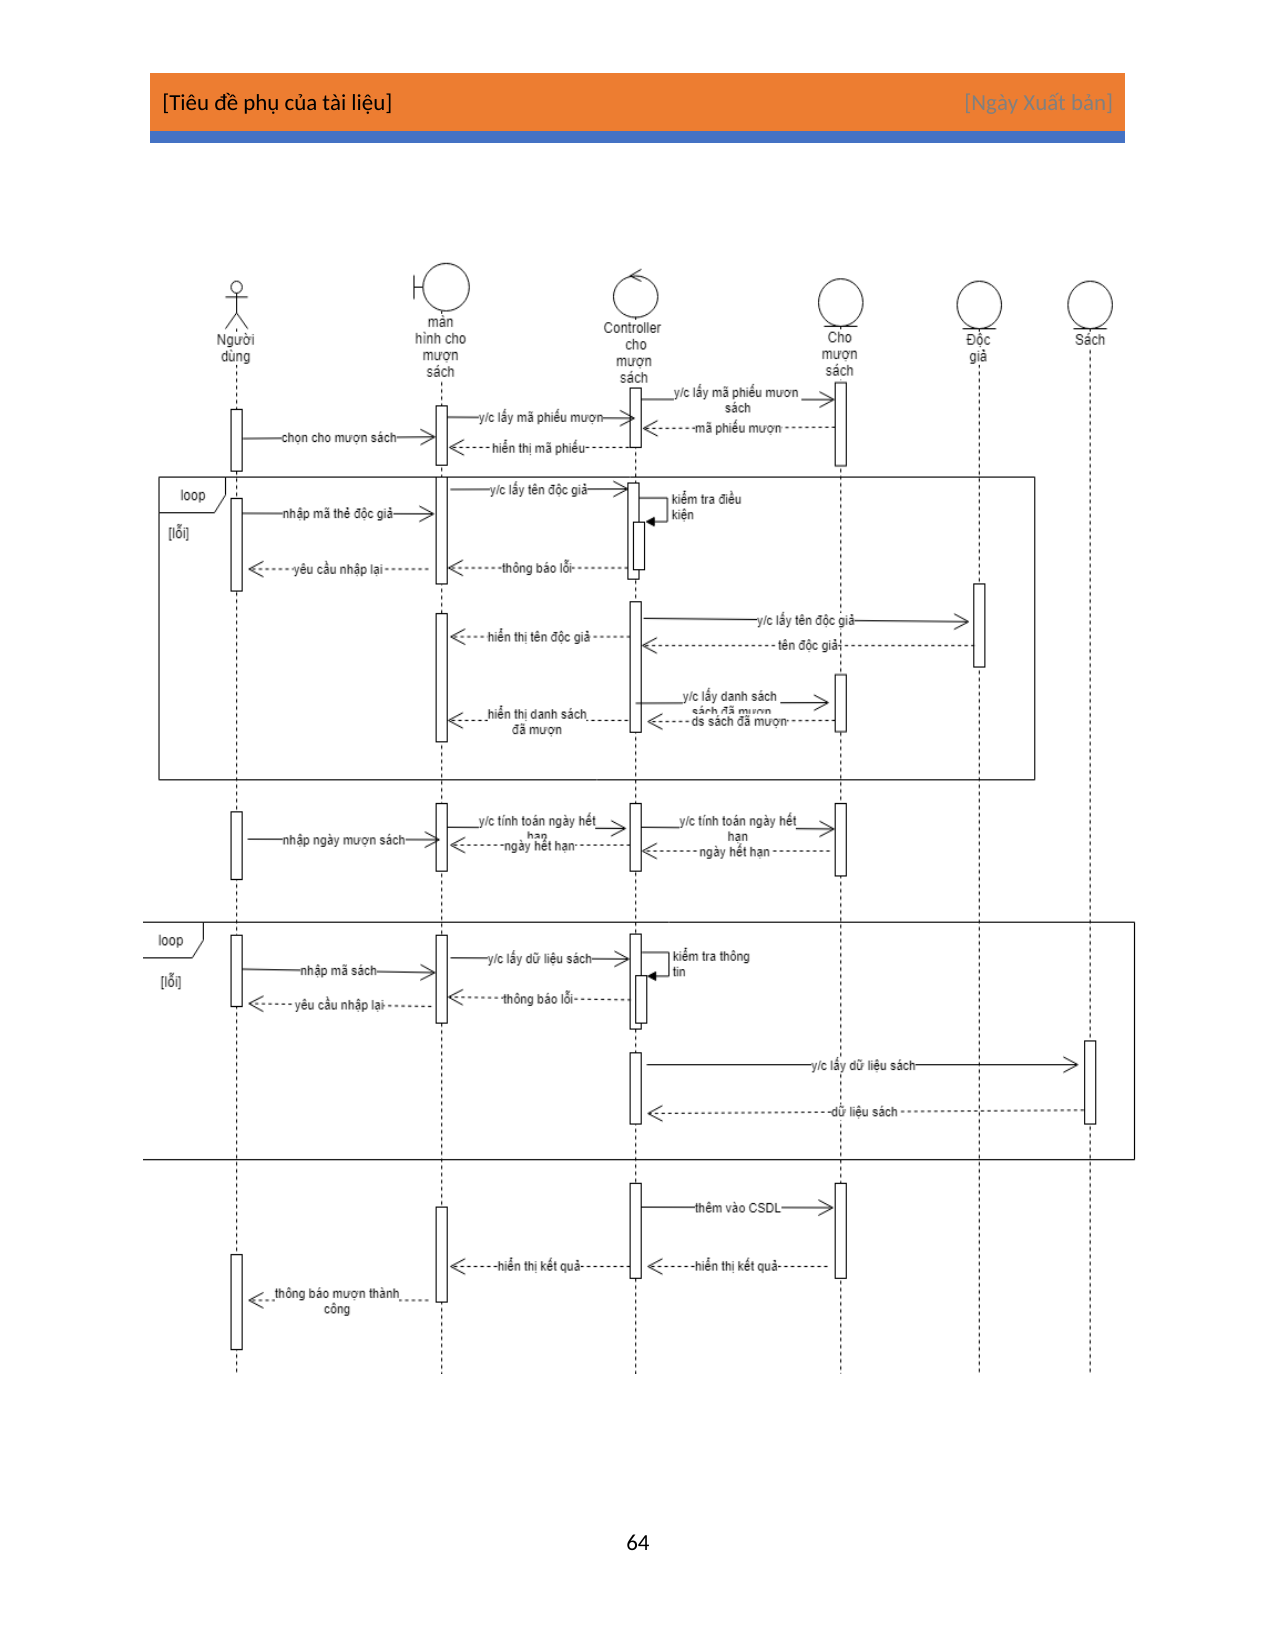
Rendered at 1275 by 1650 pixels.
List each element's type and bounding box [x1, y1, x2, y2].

picture [143, 257, 1275, 1374]
